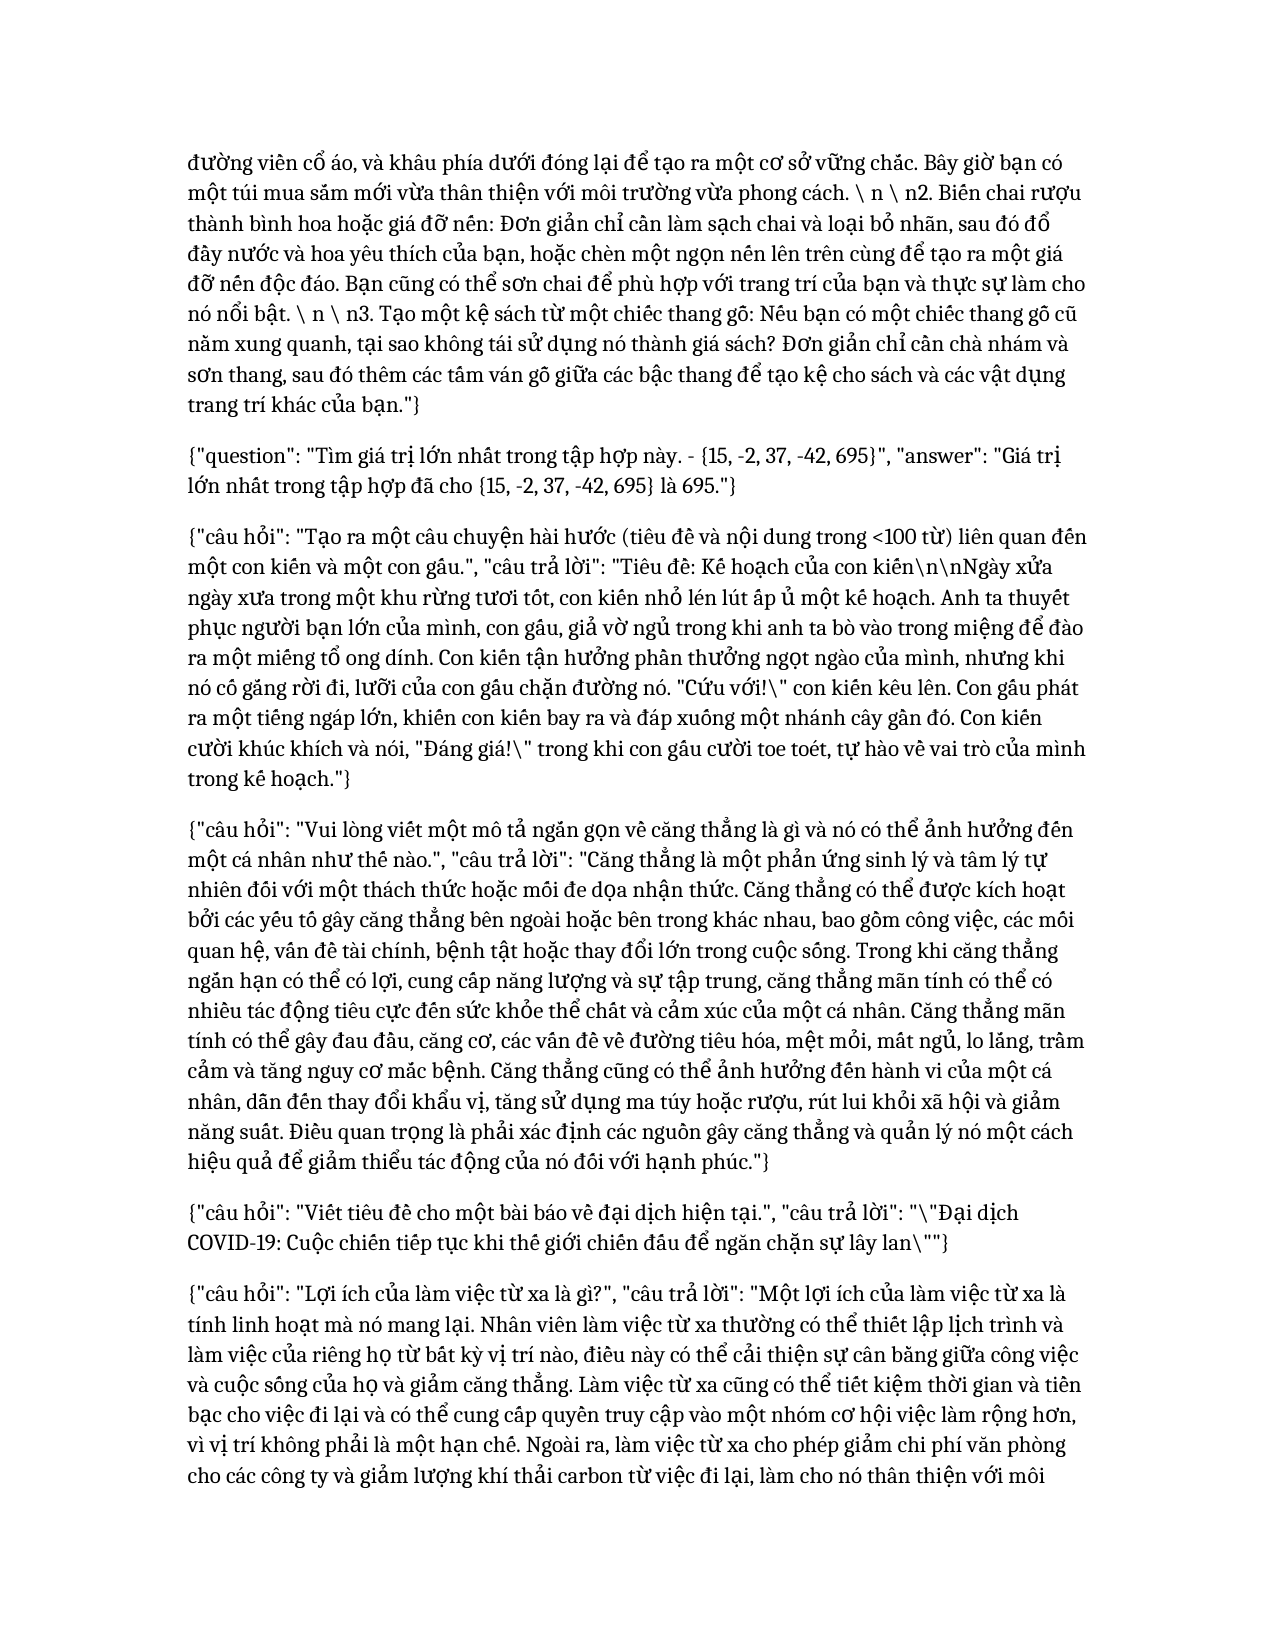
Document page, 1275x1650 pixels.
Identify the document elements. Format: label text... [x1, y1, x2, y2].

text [187, 150, 1087, 418]
text {"câu hỏi": "Vui lòng viết một mô tả ngắn gọn về căng thẳng là gì và nó có thể ảnh hưởng đến một cá nhân như thế nào.", "câu trả lời": "Căng thẳng là một phản ứng sinh lý và tâm lý tự nhiên đối với một thách thức hoặc mối đe dọa nhận thức. Căng thẳng có thể được kích hoạt bởi các yếu tố gây căng thẳng bên ngoài hoặc bên trong khác nhau, bao gồm công việc, các mối quan hệ, vấn đề tài chính, bệnh tật hoặc thay đổi lớn trong cuộc sống. Trong khi căng thẳng ngắn hạn có thể có lợi, cung cấp năng lượng và sự tập trung, căng thẳng mãn tính có thể có nhiều tác động tiêu cực đến sức khỏe thể chất và cảm xúc của một cá nhân. Căng thẳng mãn tính có thể gây đau đầu, căng cơ, các vấn đề về đường tiêu hóa, mệt mỏi, mất ngủ, lo lắng, trầm cảm và tăng nguy cơ mắc bệnh. Căng thẳng cũng có thể ảnh hưởng đến hành vi của một cá nhân, dẫn đến thay đổi khẩu vị, tăng sử dụng ma túy hoặc rượu, rút lui khỏi xã hội và giảm năng suất. Điều quan trọng là phải xác định các nguồn gây căng thẳng và quản lý nó một cách hiệu quả để giảm thiểu tác động của nó đối với hạnh phúc."} [187, 817, 1087, 1175]
text {"câu hỏi": "Viết tiêu đề cho một bài báo về đại dịch hiện tại.", "câu trả lời": "\"Đại dịch COVID-19: Cuộc chiến tiếp tục khi thế giới chiến đấu để ngăn chặn sự lây lan\""} [187, 1200, 1087, 1257]
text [187, 1281, 1087, 1489]
text {"câu hỏi": "Tạo ra một câu chuyện hài hước (tiêu đề và nội dung trong <100 từ) liên quan đến một con kiến và một con gấu.", "câu trả lời": "Tiêu đề: Kế hoạch của con kiến\n\nNgày xửa ngày xưa trong một khu rừng tươi tốt, con kiến nhỏ lén lút ấp ủ một kế hoạch. Anh ta thuyết phục người bạn lớn của mình, con gấu, giả vờ ngủ trong khi anh ta bò vào trong miệng để đào ra một miếng tổ ong dính. Con kiến tận hưởng phần thưởng ngọt ngào của mình, nhưng khi nó cố gắng rời đi, lưỡi của con gấu chặn đường nó. "Cứu với!\" con kiến kêu lên. Con gấu phát ra một tiếng ngáp lớn, khiến con kiến bay ra và đáp xuống một nhánh cây gần đó. Con kiến cười khúc khích và nói, "Đáng giá!\" trong khi con gấu cười toe toét, tự hào về vai trò của mình trong kế hoạch."} [187, 524, 1087, 792]
text {"question": "Tìm giá trị lớn nhất trong tập hợp này. - {15, -2, 37, -42, 695}", "answer": "Giá trị lớn nhất trong tập hợp đã cho {15, -2, 37, -42, 695} là 695."} [187, 443, 1087, 499]
